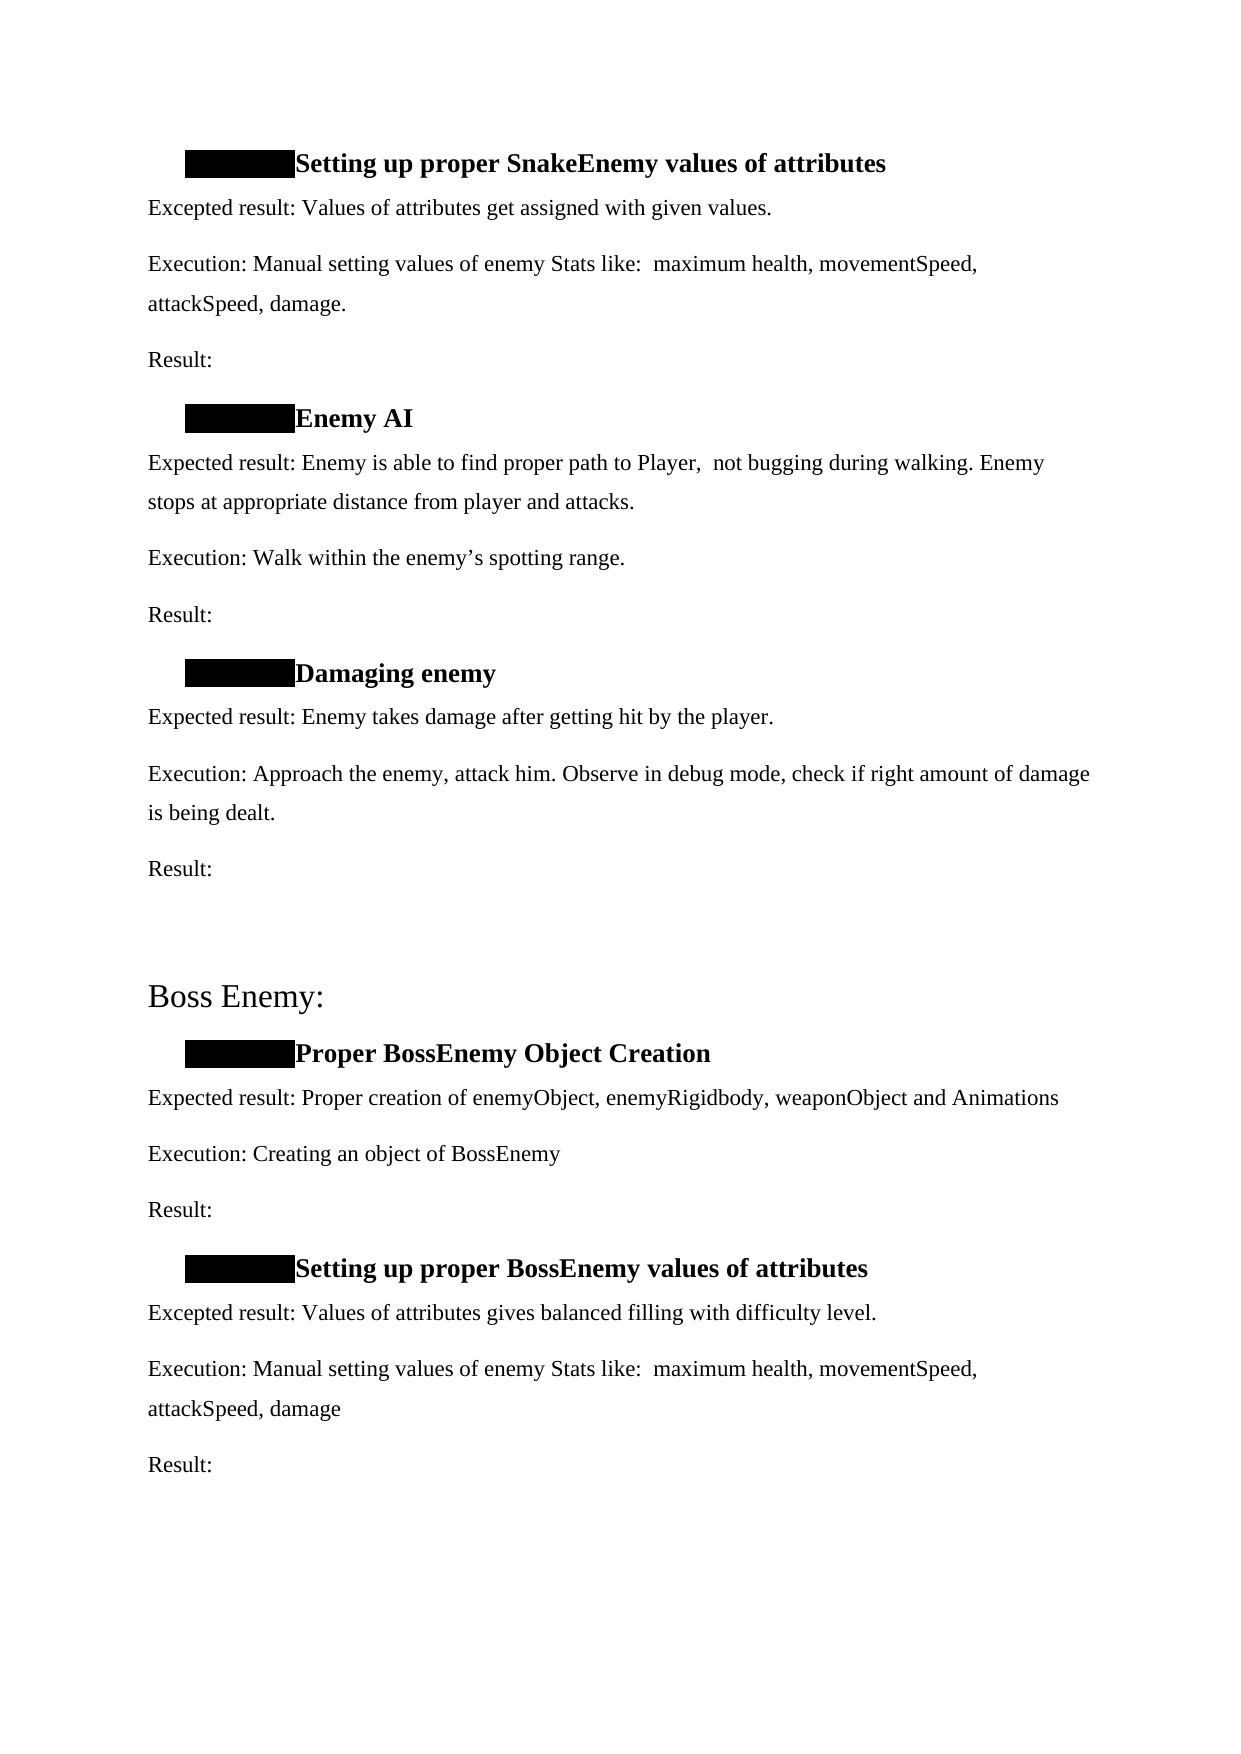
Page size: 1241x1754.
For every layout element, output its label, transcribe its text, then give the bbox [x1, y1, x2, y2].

subtitle Setting up proper SnakeEnemy values of attributes [185, 148, 1093, 179]
subtitle Damaging enemy [185, 657, 1093, 688]
text Execution: Creating an object of BossEnemy [148, 1140, 1093, 1167]
text Result: [148, 1196, 1093, 1223]
text Execution: Manual setting values of enemy Stats like: maximum health, movementSpeed, attackSpeed, damage. [148, 250, 1093, 316]
subtitle Boss Enemy: [148, 976, 1093, 1014]
text Result: [148, 346, 1093, 372]
text Expected result: Proper creation of enemyObject, enemyRigidbody, weaponObject and Animations [148, 1084, 1093, 1111]
text Result: [148, 855, 1093, 882]
text Excepted result: Values of attributes get assigned with given values. [148, 194, 1093, 221]
text Result: [148, 601, 1093, 627]
text Expected result: Enemy takes damage after getting hit by the player. [148, 703, 1093, 730]
text Execution: Approach the enemy, attack him. Observe in debug mode, check if right amount of damage is being dealt. [148, 759, 1093, 825]
text Result: [148, 1451, 1093, 1477]
text Expected result: Enemy is able to find proper path to Player, not bugging during walking. Enemy stops at appropriate distance from player and attacks. [148, 449, 1093, 515]
text Execution: Walk within the enemy’s spotting range. [148, 544, 1093, 571]
subtitle Proper BossEnemy Object Creation [185, 1037, 1093, 1069]
subtitle Setting up proper BossEnemy values of attributes [185, 1253, 1093, 1284]
subtitle Enemy AI [185, 402, 1093, 433]
text Excepted result: Values of attributes gives balanced filling with difficulty level. [148, 1299, 1093, 1326]
text Execution: Manual setting values of enemy Stats like: maximum health, movementSpeed, attackSpeed, damage [148, 1355, 1093, 1421]
